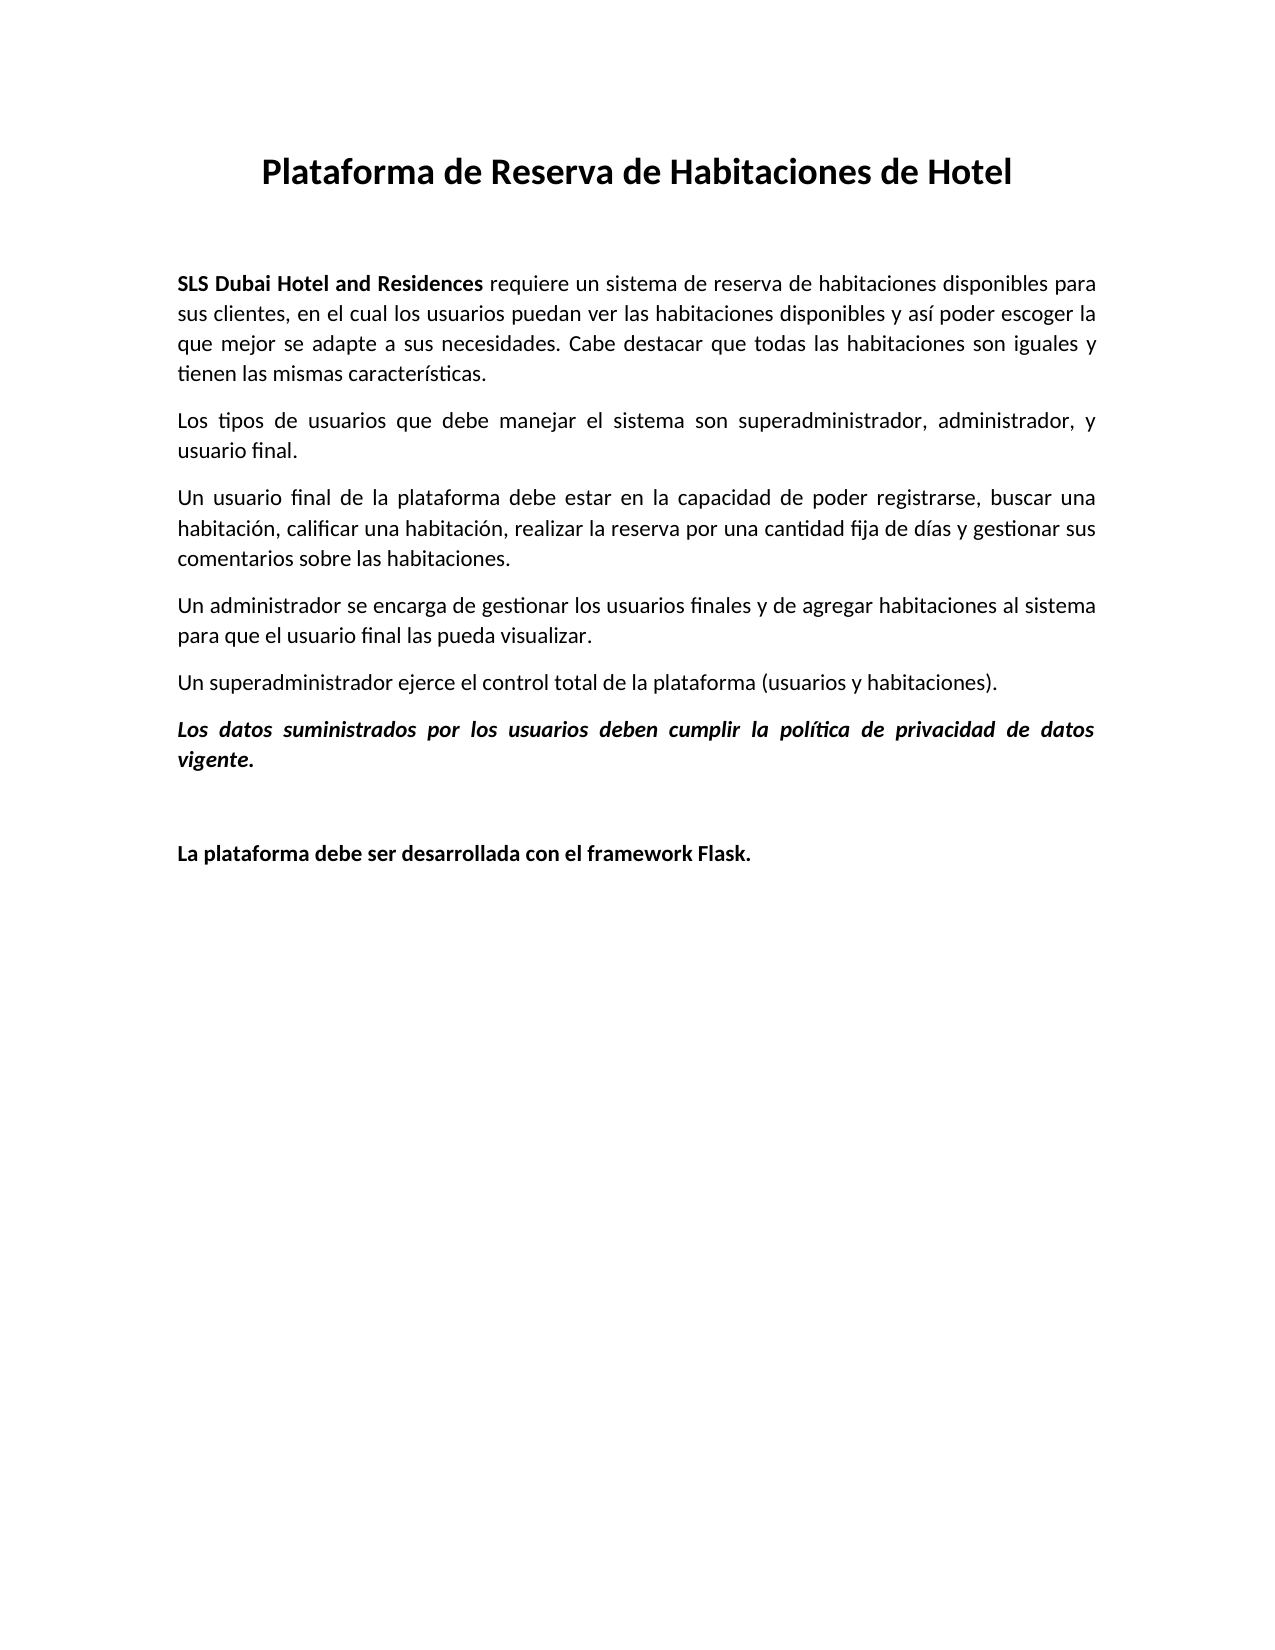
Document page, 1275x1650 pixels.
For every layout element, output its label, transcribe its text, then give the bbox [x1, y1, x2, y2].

text Los datos suministrados por los usuarios deben cumplir la política de privacidad de datos vigente. [177, 715, 1098, 773]
text SLS Dubai Hotel and Residences requiere un sistema de reserva de habitaciones disponibles para sus clientes, en el cual los usuarios puedan ver las habitaciones disponibles y así poder escoger la que mejor se adapte a sus necesidades. Cabe destacar que todas las habitaciones son iguales y tienen las mismas características. [177, 269, 1098, 387]
text Un usuario final de la plataforma debe estar en la capacidad de poder registrarse, buscar una habitación, calificar una habitación, realizar la reserva por una cantidad fija de días y gestionar sus comentarios sobre las habitaciones. [177, 483, 1098, 572]
text Los tipos de usuarios que debe manejar el sistema son superadministrador, administrador, y usuario final. [177, 406, 1098, 464]
text La plataforma debe ser desarrollada con el framework Flask. [177, 839, 1098, 867]
text Plataforma de Reserva de Habitaciones de Hotel [177, 148, 1098, 193]
text Un administrador se encarga de gestionar los usuarios finales y de agregar habitaciones al sistema para que el usuario final las pueda visualizar. [177, 591, 1098, 649]
text Un superadministrador ejerce el control total de la plataforma (usuarios y habitaciones). [177, 668, 1098, 696]
